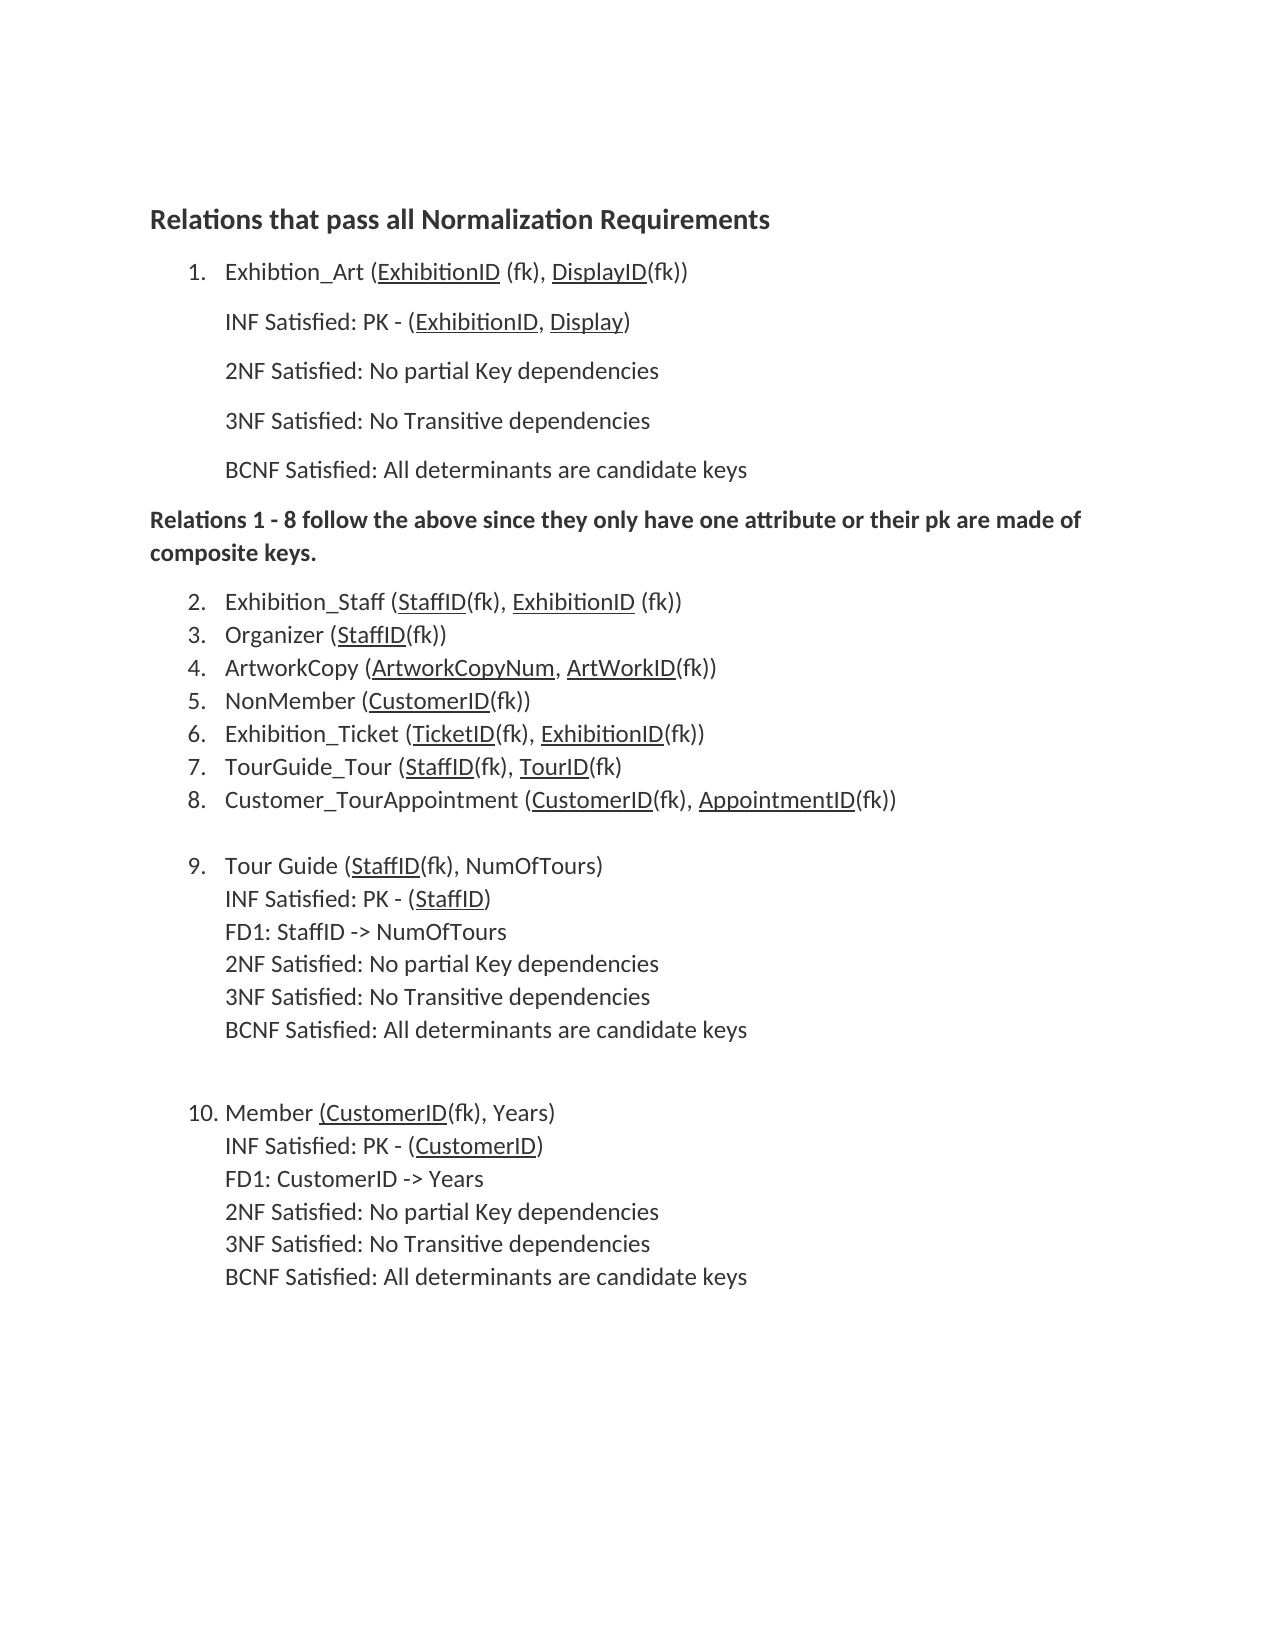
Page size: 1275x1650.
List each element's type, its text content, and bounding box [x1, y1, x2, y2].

list FD1: CustomerID -> Years [225, 1163, 1125, 1193]
list Exhibition_Ticket (TicketID(fk), ExhibitionID(fk)) [187, 718, 1125, 749]
text Relations 1 - 8 follow the above since they only have one attribute or their pk are made of composite keys. [150, 504, 1125, 567]
list 2NF Satisfied: No partial Key dependencies [225, 1196, 1125, 1226]
list INF Satisfied: PK - (StaffID) [225, 883, 1125, 913]
list 3NF Satisfied: No Transitive dependencies [225, 1228, 1125, 1259]
text INF Satisfied: PK - (ExhibitionID, Display) [225, 306, 1125, 336]
text 2NF Satisfied: No partial Key dependencies [225, 355, 1125, 386]
list INF Satisfied: PK - (CustomerID) [225, 1130, 1125, 1160]
list Tour Guide (StaffID(fk), NumOfTours) [187, 850, 1125, 880]
list Member (CustomerID(fk), Years) [187, 1097, 1125, 1127]
list BCNF Satisfied: All determinants are candidate keys [225, 1014, 1125, 1045]
list Exhibtion_Art (ExhibitionID (fk), DisplayID(fk)) [187, 256, 1125, 287]
text Relations that pass all Normalization Requirements [150, 201, 1125, 237]
list ArtworkCopy (ArtworkCopyNum, ArtWorkID(fk)) [187, 652, 1125, 683]
list Customer_TourAppointment (CustomerID(fk), AppointmentID(fk)) [187, 784, 1125, 814]
list 3NF Satisfied: No Transitive dependencies [225, 981, 1125, 1012]
text 3NF Satisfied: No Transitive dependencies [225, 405, 1125, 435]
text BCNF Satisfied: All determinants are candidate keys [225, 454, 1125, 485]
list 2NF Satisfied: No partial Key dependencies [225, 948, 1125, 979]
list Organizer (StaffID(fk)) [187, 619, 1125, 650]
list TourGuide_Tour (StaffID(fk), TourID(fk) [187, 751, 1125, 782]
list FD1: StaffID -> NumOfTours [225, 916, 1125, 946]
list Exhibition_Staff (StaffID(fk), ExhibitionID (fk)) [187, 586, 1125, 617]
list BCNF Satisfied: All determinants are candidate keys [225, 1261, 1125, 1292]
list NonMember (CustomerID(fk)) [187, 685, 1125, 716]
